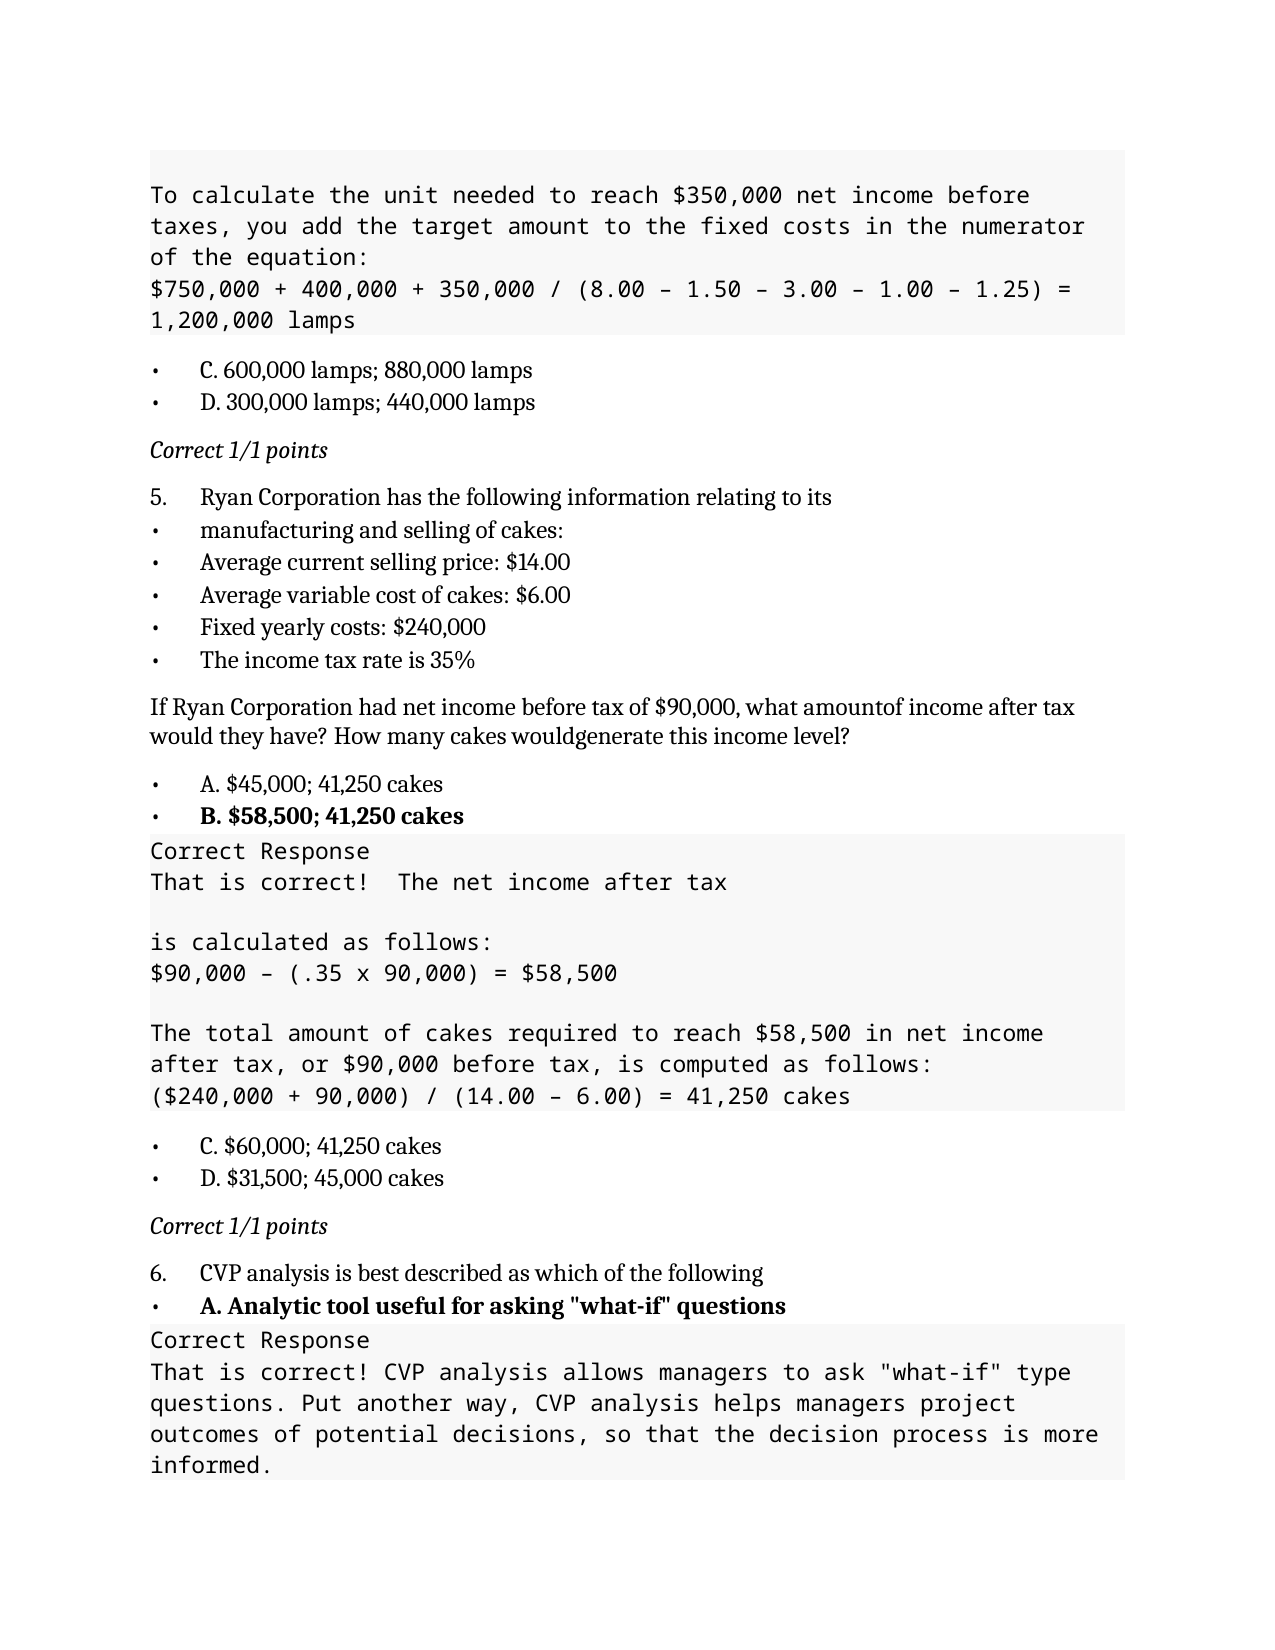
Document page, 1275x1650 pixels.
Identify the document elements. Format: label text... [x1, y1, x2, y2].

list CVP analysis is best described as which of the following [150, 1259, 1125, 1288]
text Correct 1/1 points [150, 1212, 1125, 1240]
list Average variable cost of cakes: $6.00 [150, 581, 1125, 609]
list Average current selling price: $14.00 [150, 548, 1125, 577]
list D. 300,000 lamps; 440,000 lamps [150, 388, 1125, 417]
text Correct Response That is correct! The net income after tax is calculated as follows: $90,000 – (.35 x 90,000) = $58,500 The total amount of cakes required to reach $58,500 in net income after tax, or $90,000 before tax, is computed as follows: ($240,000 + 90,000) / (14.00 – 6.00) = 41,250 cakes [150, 834, 1125, 1111]
text If Ryan Corporation had net income before tax of $90,000, what amountof income after tax would they have? How many cakes wouldgenerate this income level? [150, 693, 1125, 751]
list A. Analytic tool useful for asking "what-if" questions [150, 1292, 1125, 1320]
list B. $58,500; 41,250 cakes [150, 802, 1125, 831]
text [150, 150, 1125, 335]
list D. $31,500; 45,000 cakes [150, 1164, 1125, 1193]
list Ryan Corporation has the following information relating to its [150, 483, 1125, 512]
list A. $45,000; 41,250 cakes [150, 769, 1125, 798]
list manufacturing and selling of cakes: [150, 516, 1125, 544]
text Correct Response That is correct! CVP analysis allows managers to ask "what-if" type questions. Put another way, CVP analysis helps managers project outcomes of potential decisions, so that the decision process is more informed. [150, 1324, 1125, 1480]
list Fixed yearly costs: $240,000 [150, 613, 1125, 642]
text Correct 1/1 points [150, 436, 1125, 464]
list C. 600,000 lamps; 880,000 lamps [150, 356, 1125, 384]
list The income tax rate is 35% [150, 646, 1125, 674]
list C. $60,000; 41,250 cakes [150, 1132, 1125, 1160]
